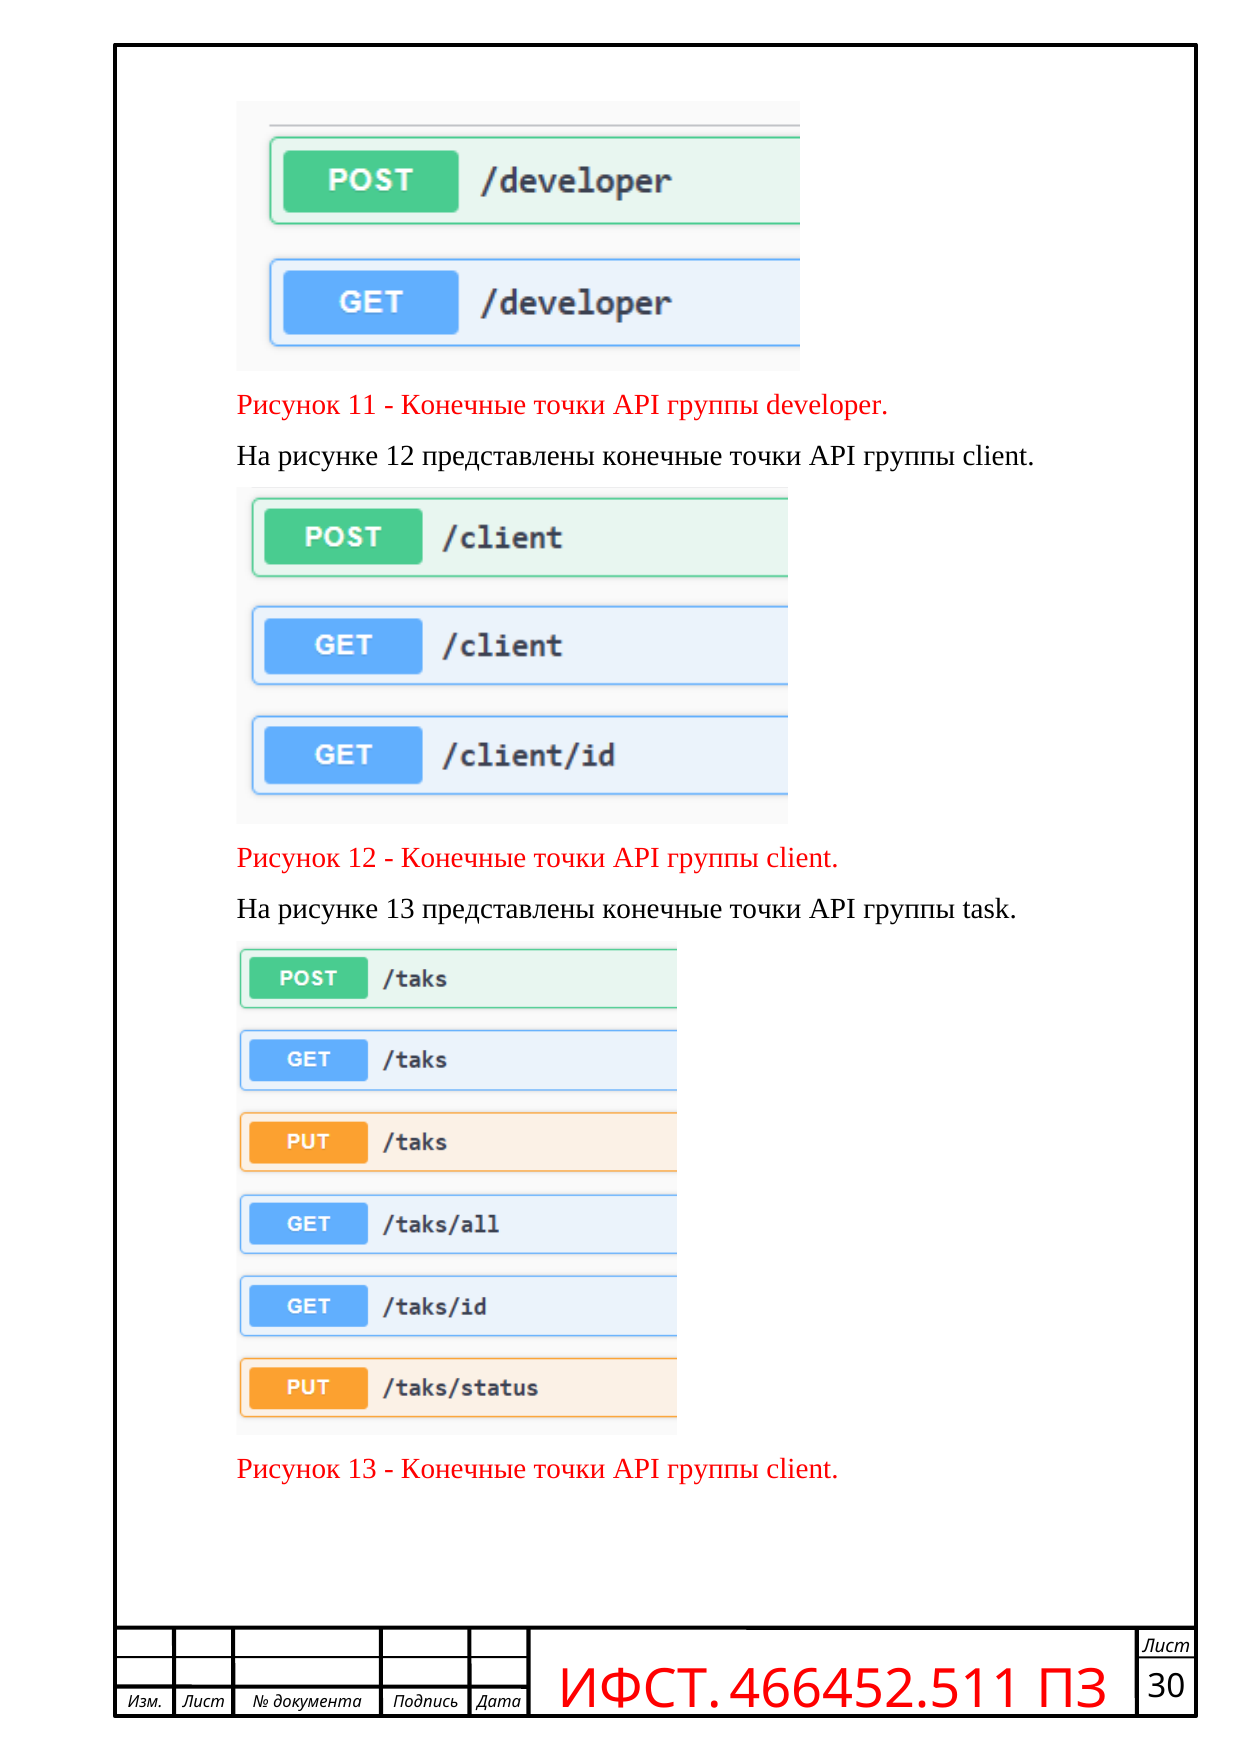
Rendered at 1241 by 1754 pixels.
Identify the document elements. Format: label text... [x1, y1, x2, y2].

text Рисунок 11 - Конечные точки API группы developer. [148, 387, 1167, 421]
text На рисунке 13 представлены конечные точки API группы task. [148, 891, 1167, 924]
picture [236, 101, 800, 371]
picture [236, 487, 788, 824]
picture [236, 941, 677, 1435]
text На рисунке 12 представлены конечные точки API группы client. [148, 438, 1167, 471]
text Рисунок 12 - Конечные точки API группы client. [148, 841, 1167, 874]
text Рисунок 13 - Конечные точки API группы client. [148, 1451, 1167, 1485]
